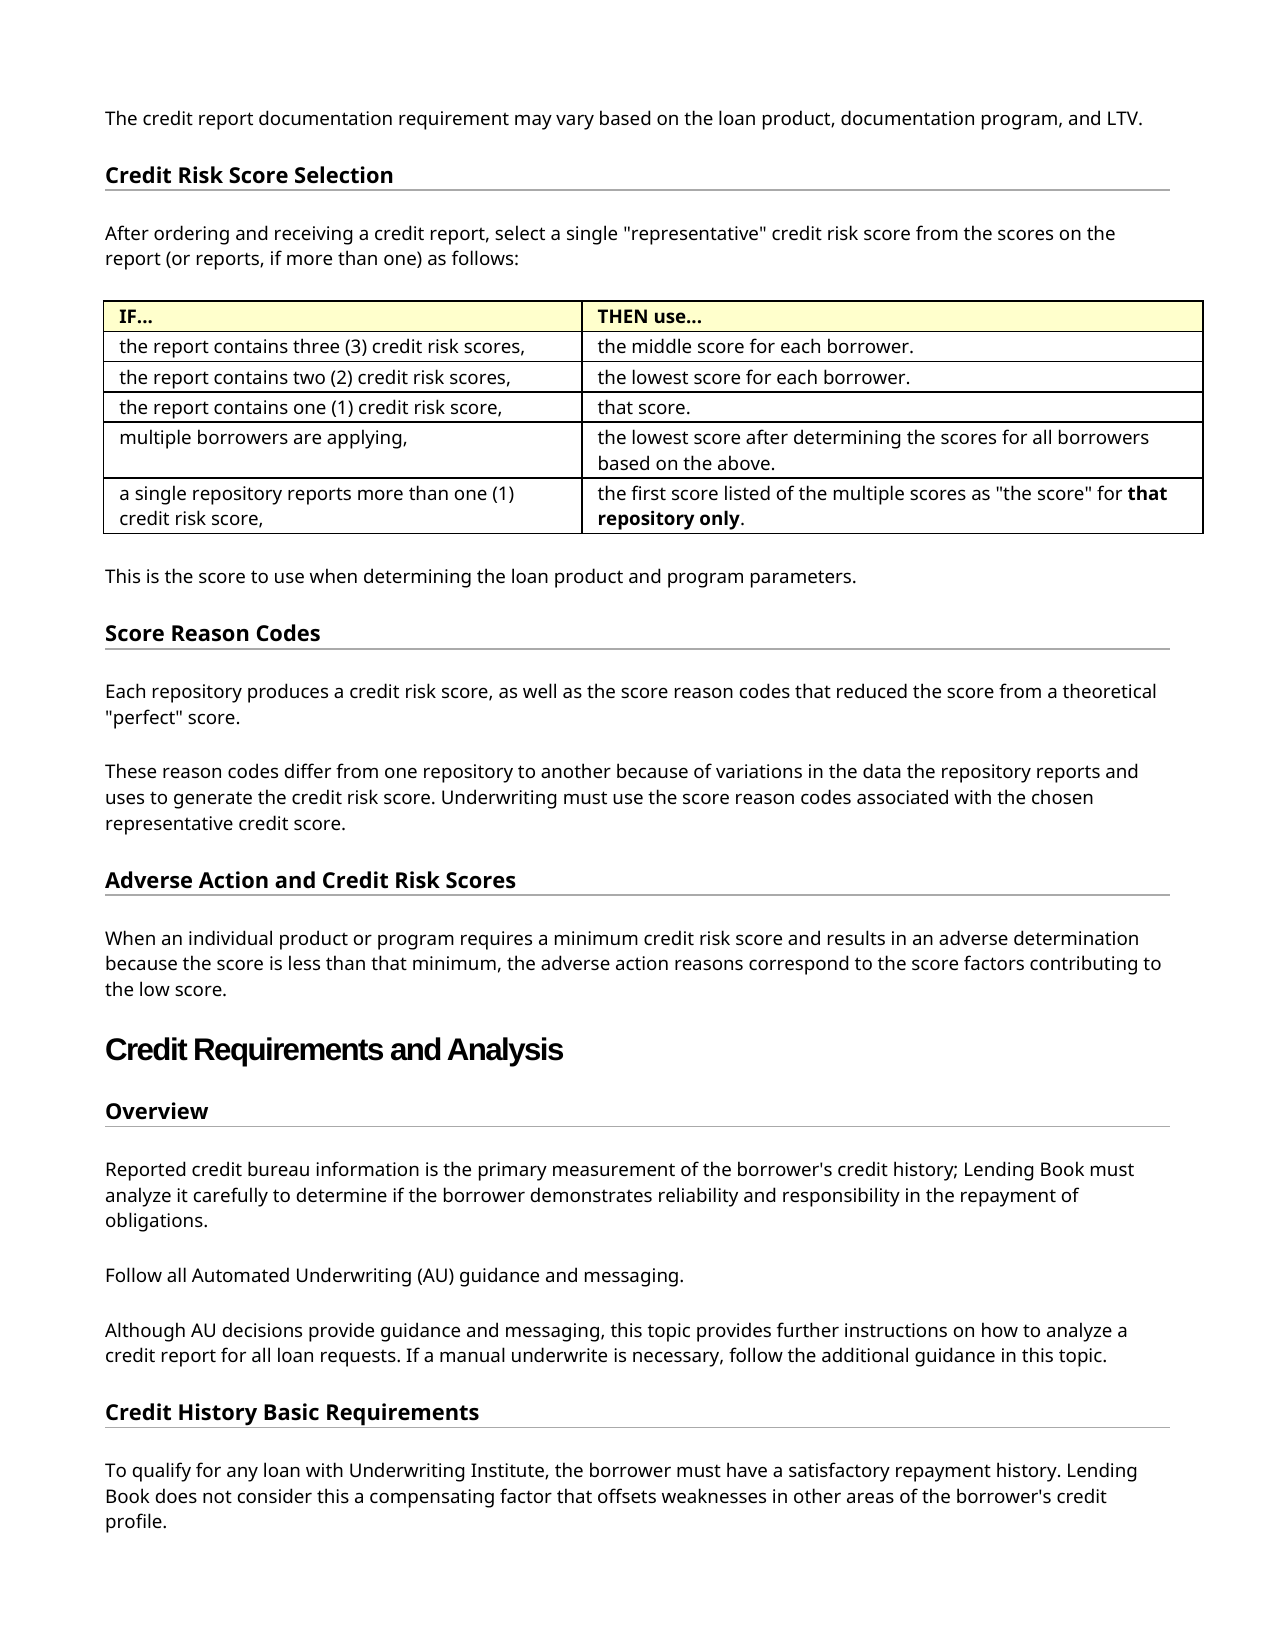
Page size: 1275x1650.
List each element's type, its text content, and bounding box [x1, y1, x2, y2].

table_cell multiple borrowers are applying, [104, 423, 581, 477]
text Score Reason Codes [105, 618, 1170, 648]
text Credit Requirements and Analysis [105, 1031, 1170, 1067]
text When an individual product or program requires a minimum credit risk score and results in an adverse determination because the score is less than that minimum, the adverse action reasons correspond to the score factors contributing to the low score. [105, 925, 1170, 1002]
text After ordering and receiving a credit report, select a single "representative" credit risk score from the scores on the report (or reports, if more than one) as follows: [105, 220, 1170, 271]
table_cell the report contains three (3) credit risk scores, [104, 332, 581, 361]
text Overview [105, 1096, 1170, 1126]
table_header IF... [104, 302, 581, 331]
text Credit Risk Score Selection [105, 160, 1170, 189]
table_cell the report contains one (1) credit risk score, [104, 393, 581, 421]
table_cell the middle score for each borrower. [583, 332, 1202, 361]
table_cell the report contains two (2) credit risk scores, [104, 362, 581, 391]
text Adverse Action and Credit Risk Scores [105, 864, 1170, 894]
text Although AU decisions provide guidance and messaging, this topic provides further instructions on how to analyze a credit report for all loan requests. If a manual underwrite is necessary, follow the additional guidance in this topic. [105, 1317, 1170, 1368]
table_cell the lowest score after determining the scores for all borrowers based on the above. [583, 423, 1202, 477]
table_cell that score. [583, 393, 1202, 421]
text These reason codes differ from one repository to another because of variations in the data the repository reports and uses to generate the credit risk score. Underwriting must use the score reason codes associated with the chosen representative credit score. [105, 759, 1170, 835]
table_header THEN use... [583, 302, 1202, 331]
table_cell a single repository reports more than one (1) credit risk score, [104, 479, 581, 533]
text Credit History Basic Requirements [105, 1397, 1170, 1427]
text To qualify for any loan with Underwriting Institute, the borrower must have a satisfactory repayment history. Lending Book does not consider this a compensating factor that offsets weaknesses in other areas of the borrower's credit profile. [105, 1458, 1170, 1534]
text Follow all Automated Underwriting (AU) guidance and messaging. [105, 1262, 1170, 1288]
text The credit report documentation requirement may vary based on the loan product, documentation program, and LTV. [105, 105, 1170, 131]
text This is the score to use when determining the loan product and program parameters. [105, 563, 1170, 589]
text Each repository produces a credit risk score, as well as the score reason codes that reduced the score from a theoretical "perfect" score. [105, 679, 1170, 730]
text Reported credit bureau information is the primary measurement of the borrower's credit history; Lending Book must analyze it carefully to determine if the borrower demonstrates reliability and responsibility in the repayment of obligations. [105, 1156, 1170, 1233]
table_cell the first score listed of the multiple scores as "the score" for that repository only. [583, 479, 1202, 533]
table_cell the lowest score for each borrower. [583, 362, 1202, 391]
